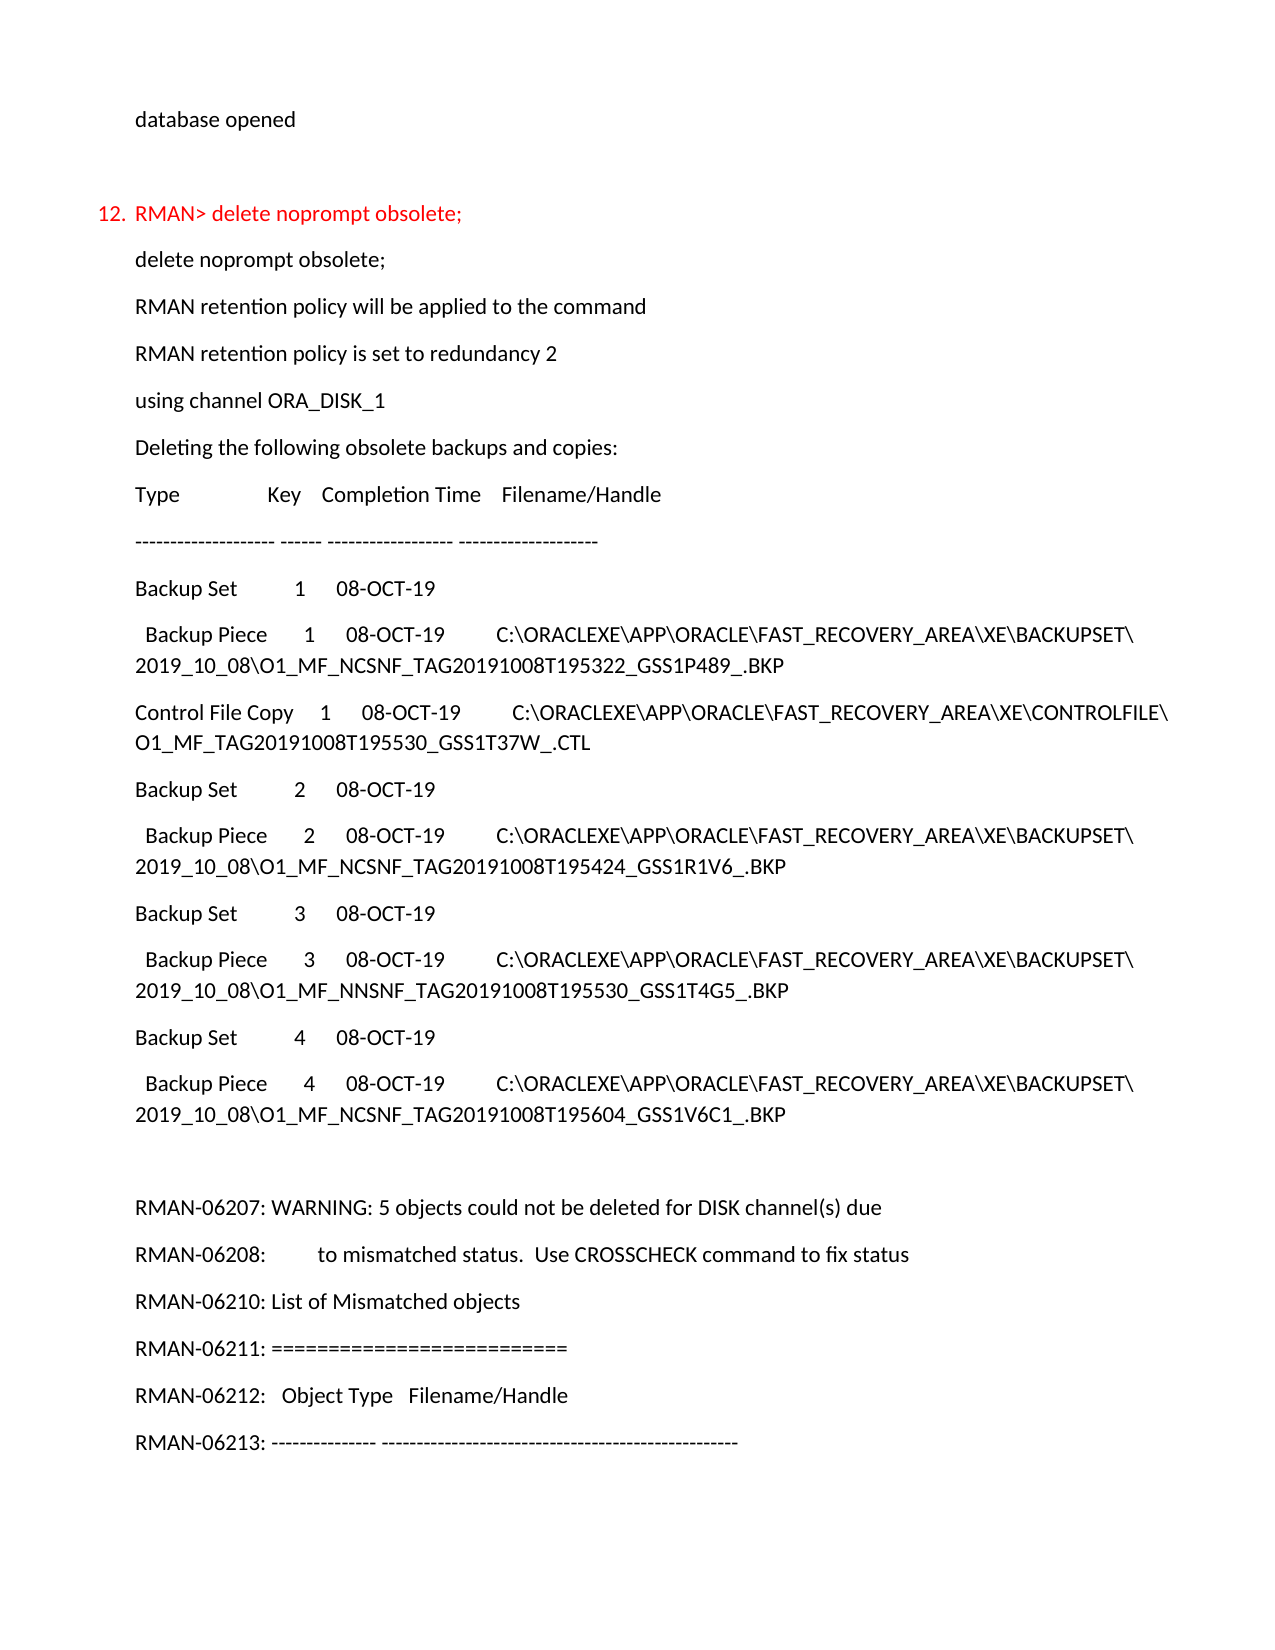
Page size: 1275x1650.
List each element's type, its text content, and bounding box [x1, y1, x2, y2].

text Deleting the following obsolete backups and copies: [135, 433, 1230, 461]
text Backup Set 4 08-OCT-19 [135, 1023, 1230, 1051]
text RMAN-06208: to mismatched status. Use CROSSCHECK command to fix status [135, 1240, 1230, 1268]
list RMAN> delete noprompt obsolete; [97, 199, 1230, 227]
text Backup Set 3 08-OCT-19 [135, 899, 1230, 927]
text Backup Set 2 08-OCT-19 [135, 775, 1230, 803]
text -------------------- ------ ------------------ -------------------- [135, 527, 1230, 555]
text RMAN-06211: ========================== [135, 1334, 1230, 1362]
text Backup Piece 1 08-OCT-19 C:\ORACLEXE\APP\ORACLE\FAST_RECOVERY_AREA\XE\BACKUPSET\2019_10_08\O1_MF_NCSNF_TAG20191008T195322_GSS1P489_.BKP [135, 621, 1230, 679]
text Backup Piece 4 08-OCT-19 C:\ORACLEXE\APP\ORACLE\FAST_RECOVERY_AREA\XE\BACKUPSET\2019_10_08\O1_MF_NCSNF_TAG20191008T195604_GSS1V6C1_.BKP [135, 1069, 1230, 1128]
text database opened [135, 105, 1230, 133]
text RMAN-06212: Object Type Filename/Handle [135, 1381, 1230, 1409]
text Backup Piece 3 08-OCT-19 C:\ORACLEXE\APP\ORACLE\FAST_RECOVERY_AREA\XE\BACKUPSET\2019_10_08\O1_MF_NNSNF_TAG20191008T195530_GSS1T4G5_.BKP [135, 946, 1230, 1004]
text Control File Copy 1 08-OCT-19 C:\ORACLEXE\APP\ORACLE\FAST_RECOVERY_AREA\XE\CONTROLFILE\O1_MF_TAG20191008T195530_GSS1T37W_.CTL [135, 698, 1230, 756]
text RMAN-06210: List of Mismatched objects [135, 1287, 1230, 1315]
text RMAN-06207: WARNING: 5 objects could not be deleted for DISK channel(s) due [135, 1193, 1230, 1222]
text Backup Piece 2 08-OCT-19 C:\ORACLEXE\APP\ORACLE\FAST_RECOVERY_AREA\XE\BACKUPSET\2019_10_08\O1_MF_NCSNF_TAG20191008T195424_GSS1R1V6_.BKP [135, 822, 1230, 880]
text delete noprompt obsolete; [135, 246, 1230, 274]
text Type Key Completion Time Filename/Handle [135, 480, 1230, 508]
text RMAN-06213: --------------- --------------------------------------------------- [135, 1428, 1230, 1456]
text RMAN retention policy is set to redundancy 2 [135, 339, 1230, 367]
text RMAN retention policy will be applied to the command [135, 292, 1230, 321]
text using channel ORA_DISK_1 [135, 386, 1230, 414]
text Backup Set 1 08-OCT-19 [135, 574, 1230, 602]
